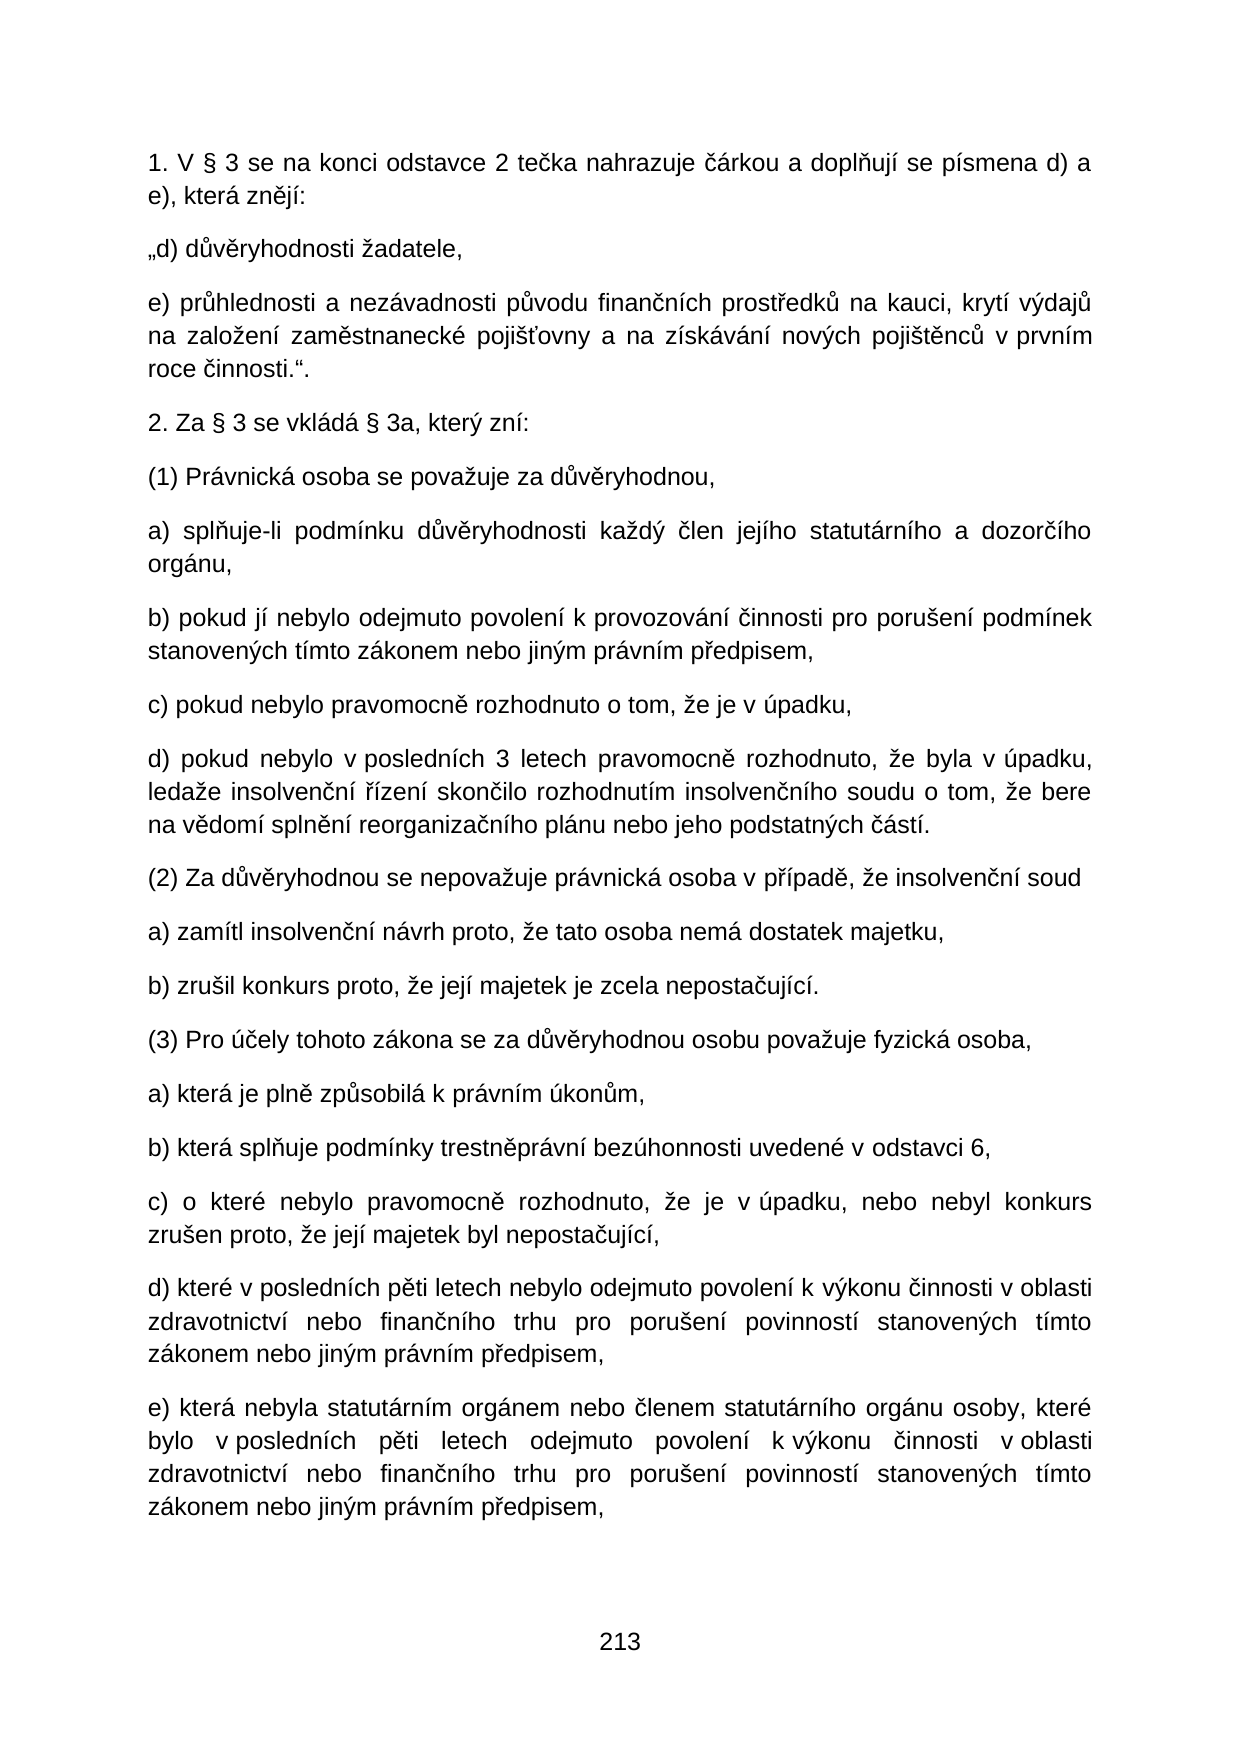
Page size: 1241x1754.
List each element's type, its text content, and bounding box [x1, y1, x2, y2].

text (3) Pro účely tohoto zákona se za důvěryhodnou osobu považuje fyzická osoba, [148, 1025, 1093, 1054]
text d) pokud nebylo v posledních 3 letech pravomocně rozhodnuto, že byla v úpadku, ledaže insolvenční řízení skončilo rozhodnutím insolvenčního soudu o tom, že bere na vědomí splnění reorganizačního plánu nebo jeho podstatných částí. [148, 743, 1093, 838]
text b) zrušil konkurs proto, že její majetek je zcela nepostačující. [148, 971, 1093, 1000]
text e) průhlednosti a nezávadnosti původu finančních prostředků na kauci, krytí výdajů na založení zaměstnanecké pojišťovny a na získávání nových pojištěnců v prvním roce činnosti.“. [148, 288, 1093, 383]
text (2) Za důvěryhodnou se nepovažuje právnická osoba v případě, že insolvenční soud [148, 863, 1093, 892]
text 2. Za § 3 se vkládá § 3a, který zní: [148, 408, 1093, 437]
text a) zamítl insolvenční návrh proto, že tato osoba nemá dostatek majetku, [148, 917, 1093, 946]
text d) které v posledních pěti letech nebylo odejmuto povolení k výkonu činnosti v oblasti zdravotnictví nebo finančního trhu pro porušení povinností stanovených tímto zákonem nebo jiným právním předpisem, [148, 1273, 1093, 1368]
text „d) důvěryhodnosti žadatele, [148, 234, 1093, 263]
text (1) Právnická osoba se považuje za důvěryhodnou, [148, 462, 1093, 491]
text 1. V § 3 se na konci odstavce 2 tečka nahrazuje čárkou a doplňují se písmena d) a e), která znějí: [148, 148, 1093, 209]
text c) o které nebylo pravomocně rozhodnuto, že je v úpadku, nebo nebyl konkurs zrušen proto, že její majetek byl nepostačující, [148, 1187, 1093, 1248]
text c) pokud nebylo pravomocně rozhodnuto o tom, že je v úpadku, [148, 690, 1093, 718]
text a) splňuje-li podmínku důvěryhodnosti každý člen jejího statutárního a dozorčího orgánu, [148, 516, 1093, 578]
text b) která splňuje podmínky trestněprávní bezúhonnosti uvedené v odstavci 6, [148, 1133, 1093, 1161]
text e) která nebyla statutárním orgánem nebo členem statutárního orgánu osoby, které bylo v posledních pěti letech odejmuto povolení k výkonu činnosti v oblasti zdravotnictví nebo finančního trhu pro porušení povinností stanovených tímto zákonem nebo jiným právním předpisem, [148, 1393, 1093, 1521]
text a) která je plně způsobilá k právním úkonům, [148, 1079, 1093, 1108]
text b) pokud jí nebylo odejmuto povolení k provozování činnosti pro porušení podmínek stanovených tímto zákonem nebo jiným právním předpisem, [148, 603, 1093, 664]
